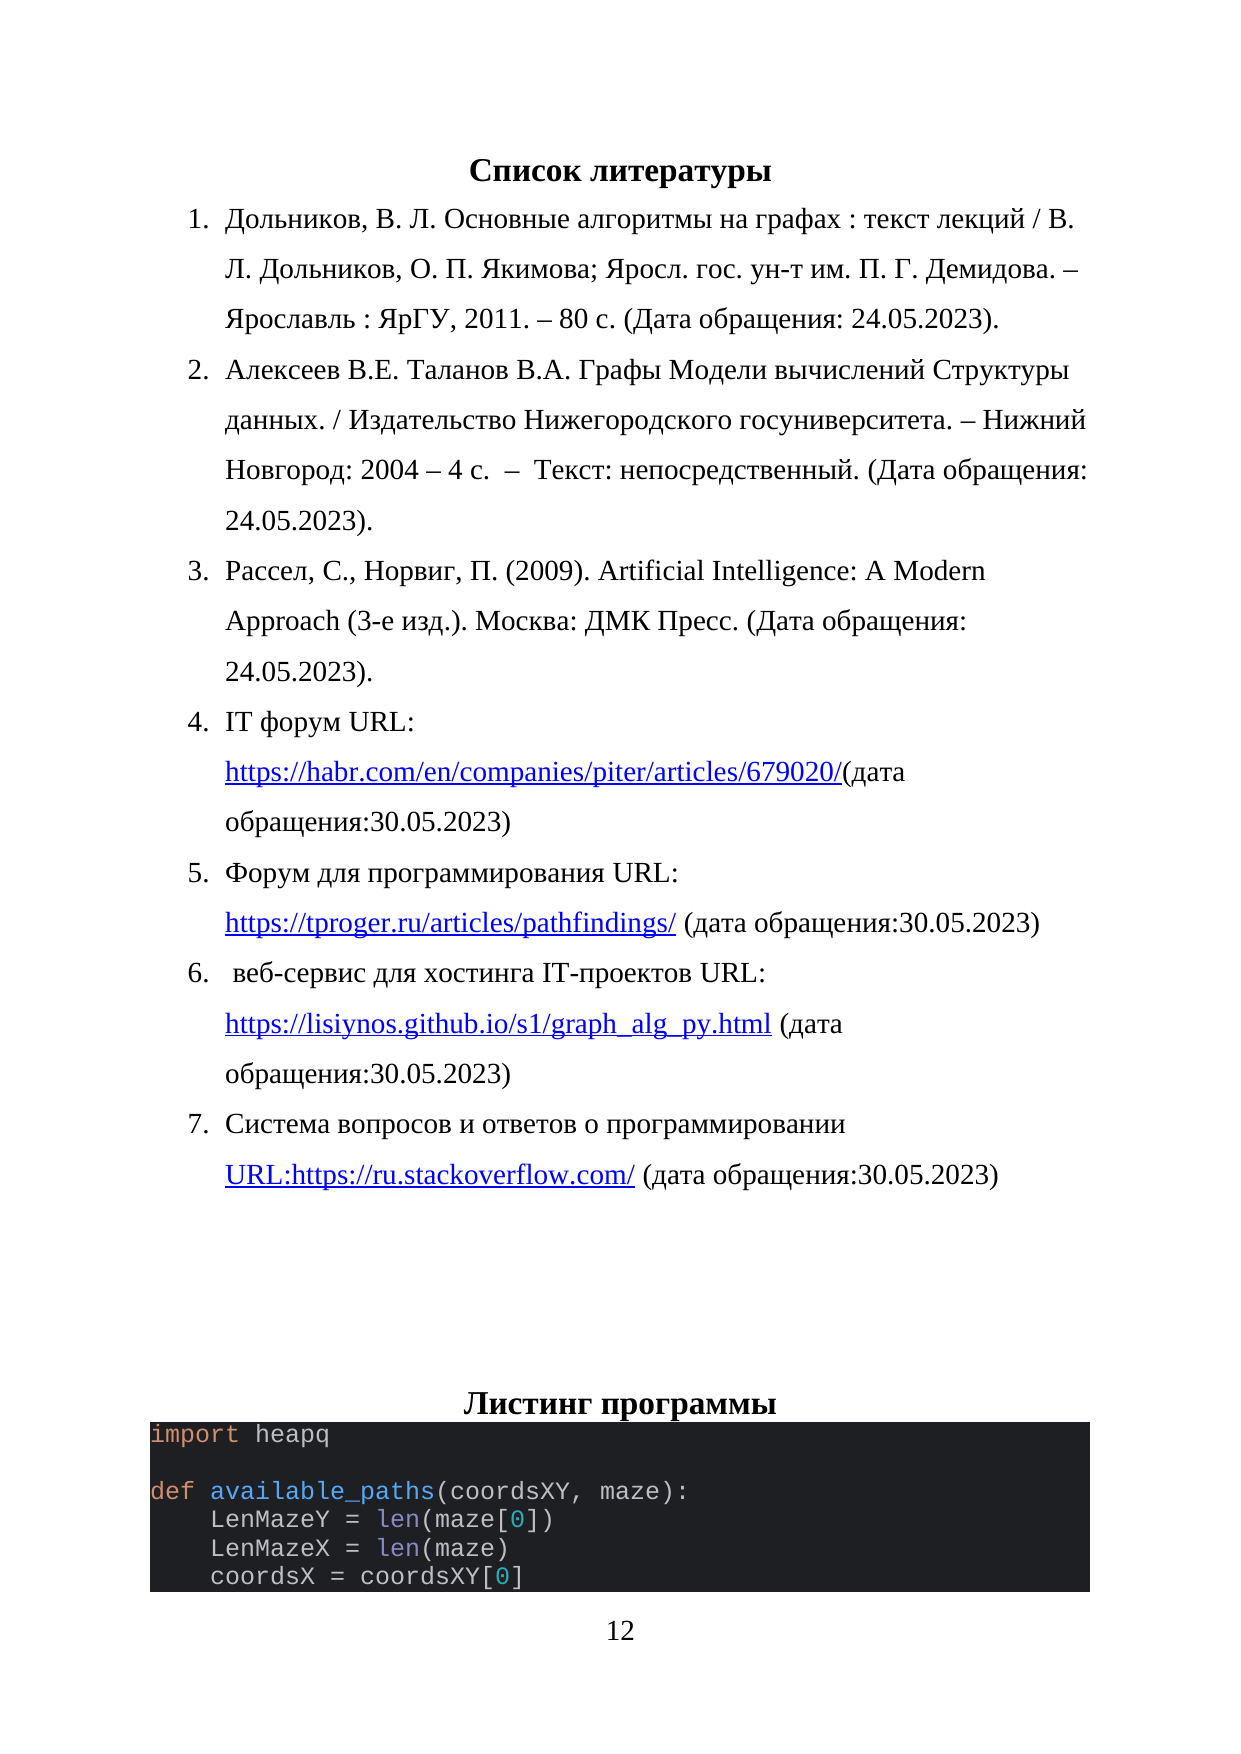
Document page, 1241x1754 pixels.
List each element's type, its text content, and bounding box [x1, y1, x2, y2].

list Форум для программирования URL: https://tproger.ru/articles/pathfindings/ (дата обращения:30.05.2023) [187, 855, 1090, 939]
list Рассел, С., Норвиг, П. (2009). Artificial Intelligence: A Modern Approach (3-е изд.). Москва: ДМК Пресс. (Дата обращения: 24.05.2023). [187, 553, 1090, 687]
list Алексеев В.Е. Таланов В.А. Графы Модели вычислений Структуры данных. / Издательство Нижегородского госуниверситета. – Нижний Новгород: 2004 – 4 c. – Текст: непосредственный. (Дата обращения: 24.05.2023). [187, 352, 1090, 536]
list IT форум URL: https://habr.com/en/companies/piter/articles/679020/(дата обращения:30.05.2023) [187, 704, 1090, 838]
subtitle Список литературы [150, 150, 1090, 188]
list Система вопросов и ответов о программировании URL:https://ru.stackoverflow.com/ (дата обращения:30.05.2023) [187, 1106, 1090, 1190]
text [150, 1422, 1090, 1592]
list Дольников, В. Л. Основные алгоритмы на графах : текст лекций / В. Л. Дольников, О. П. Якимова; Яросл. гос. ун-т им. П. Г. Демидова. – Ярославль : ЯрГУ, 2011. – 80 с. (Дата обращения: 24.05.2023). [187, 201, 1090, 335]
subtitle Листинг программы [150, 1383, 1090, 1422]
list веб-сервис для хостинга IT-проектов URL: https://lisiynos.github.io/s1/graph_alg_py.html (дата обращения:30.05.2023) [187, 956, 1090, 1090]
